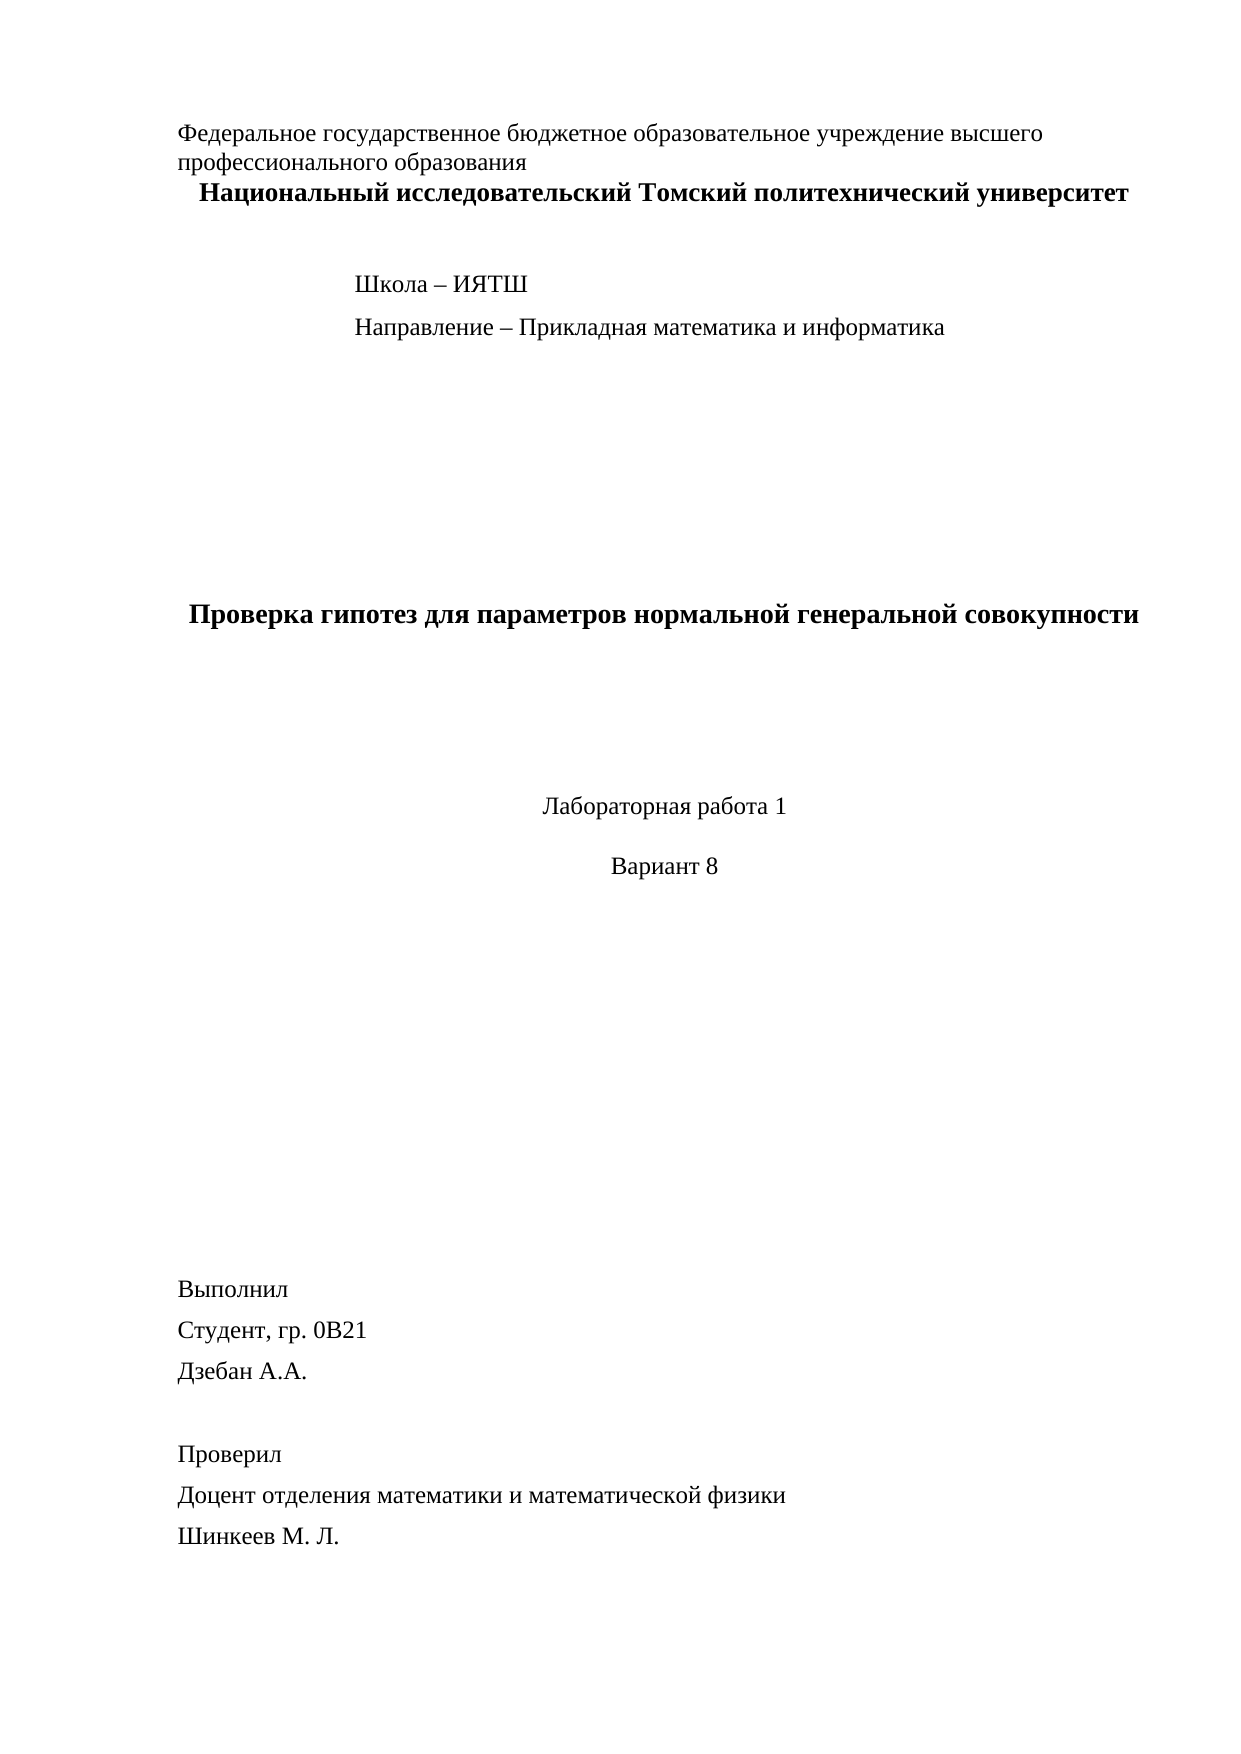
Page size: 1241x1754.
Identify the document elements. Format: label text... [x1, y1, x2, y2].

text Выполнил [177, 1274, 1152, 1303]
text Доцент отделения математики и математической физики [177, 1480, 1152, 1509]
text Вариант 8 [177, 851, 1152, 879]
text Шинкеев М. Л. [177, 1521, 1152, 1550]
subtitle Проверка гипотез для параметров нормальной генеральной совокупности [177, 597, 1152, 629]
text Студент, гр. 0В21 [177, 1315, 1152, 1344]
text Национальный исследовательский Томский политехнический университет [177, 176, 1152, 207]
text Лабораторная работа 1 [177, 791, 1152, 820]
text Школа – ИЯТШ [354, 269, 1152, 298]
text Проверил [177, 1439, 1152, 1468]
text Направление – Прикладная математика и информатика [354, 312, 1152, 341]
text Федеральное государственное бюджетное образовательное учреждение высшего профессионального образования [177, 118, 1152, 176]
text Дзебан А.А. [177, 1356, 1152, 1385]
